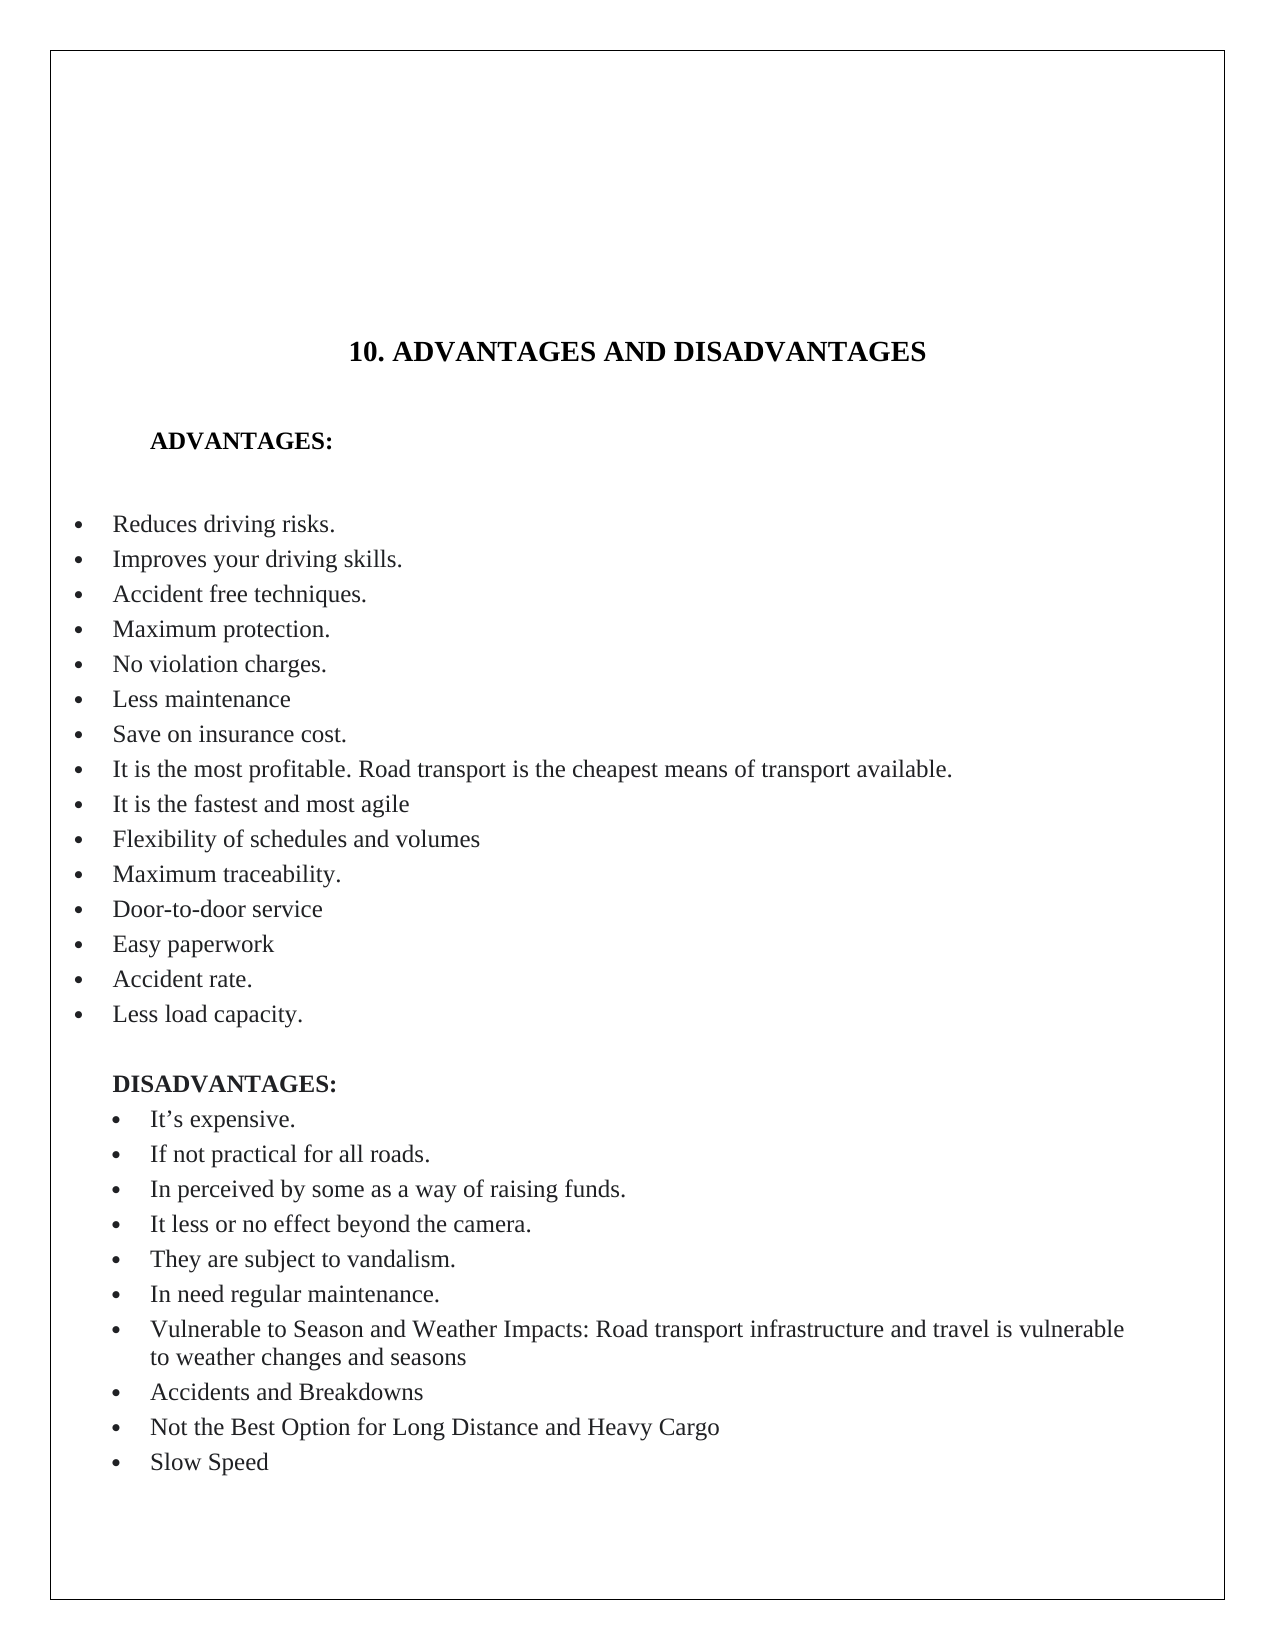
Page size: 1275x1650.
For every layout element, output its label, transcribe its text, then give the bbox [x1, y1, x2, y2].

list If not practical for all roads. [112, 1139, 1125, 1167]
list No violation charges. [75, 649, 1125, 677]
list Flexibility of schedules and volumes [75, 824, 1125, 852]
list Maximum traceability. [75, 859, 1125, 887]
text 10. ADVANTAGES AND DISADVANTAGES [150, 334, 1125, 368]
list Accident rate. [75, 964, 1125, 992]
list Not the Best Option for Long Distance and Heavy Cargo [112, 1412, 1125, 1441]
list Less load capacity. [75, 999, 1125, 1027]
text DISADVANTAGES: [112, 1069, 1125, 1097]
list In perceived by some as a way of raising funds. [112, 1174, 1125, 1202]
list Less maintenance [75, 684, 1125, 712]
list Save on insurance cost. [75, 719, 1125, 747]
list Accidents and Breakdowns [112, 1377, 1125, 1406]
list Accident free techniques. [75, 579, 1125, 607]
list Vulnerable to Season and Weather Impacts: Road transport infrastructure and travel is vulnerable to weather changes and seasons [112, 1314, 1125, 1371]
list It’s expensive. [112, 1104, 1125, 1132]
list Easy paperwork [75, 929, 1125, 957]
list In need regular maintenance. [112, 1279, 1125, 1307]
list Reduces driving risks. [75, 509, 1125, 537]
list It is the fastest and most agile [75, 789, 1125, 817]
list It less or no effect beyond the camera. [112, 1209, 1125, 1237]
list They are subject to vandalism. [112, 1244, 1125, 1272]
list Improves your driving skills. [75, 544, 1125, 572]
text ADVANTAGES: [150, 426, 1125, 455]
list It is the most profitable. Road transport is the cheapest means of transport available. [75, 754, 1125, 782]
list Maximum protection. [75, 614, 1125, 642]
list Door-to-door service [75, 894, 1125, 922]
list Slow Speed [112, 1447, 1125, 1476]
